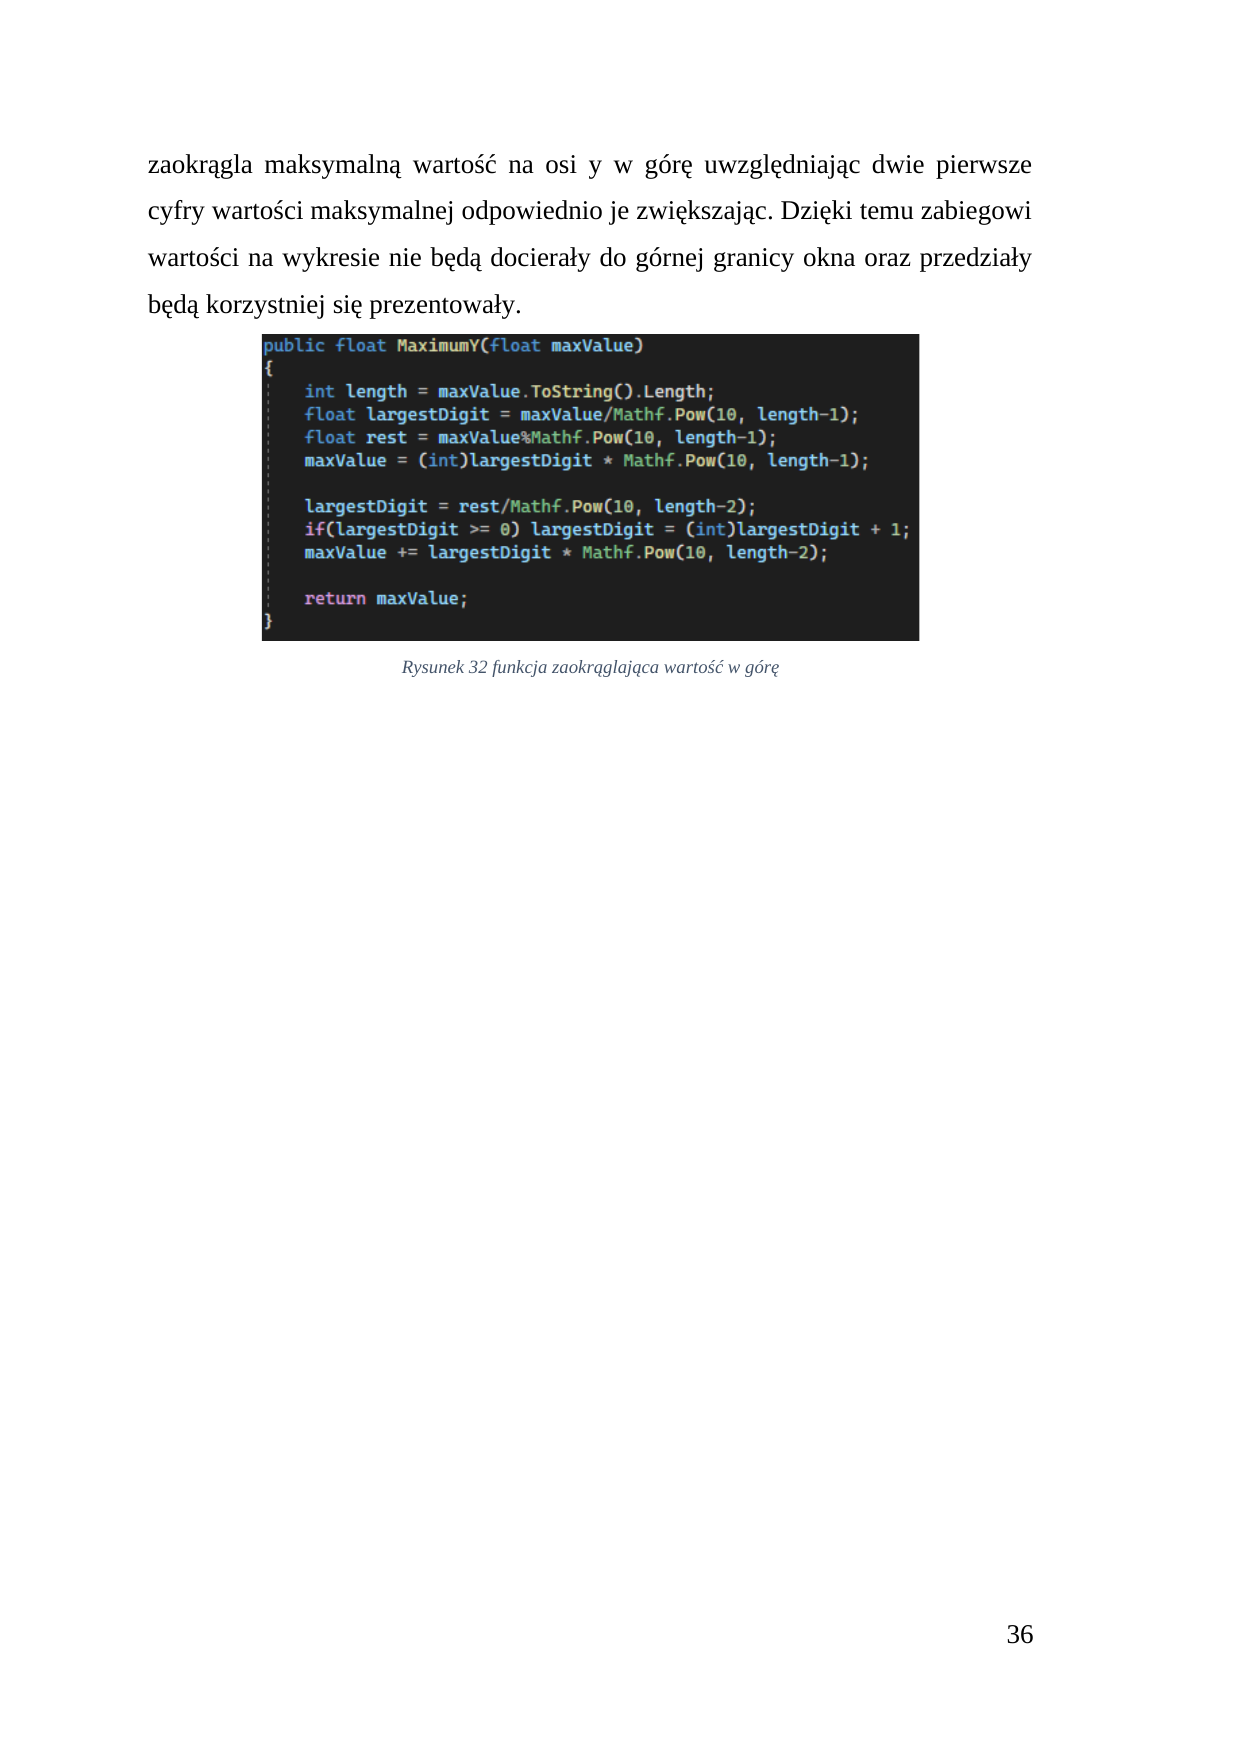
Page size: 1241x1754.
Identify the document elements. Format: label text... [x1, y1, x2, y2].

text Rysunek 32 funkcja zaokrąglająca wartość w górę [148, 656, 1033, 677]
picture [261, 334, 920, 641]
